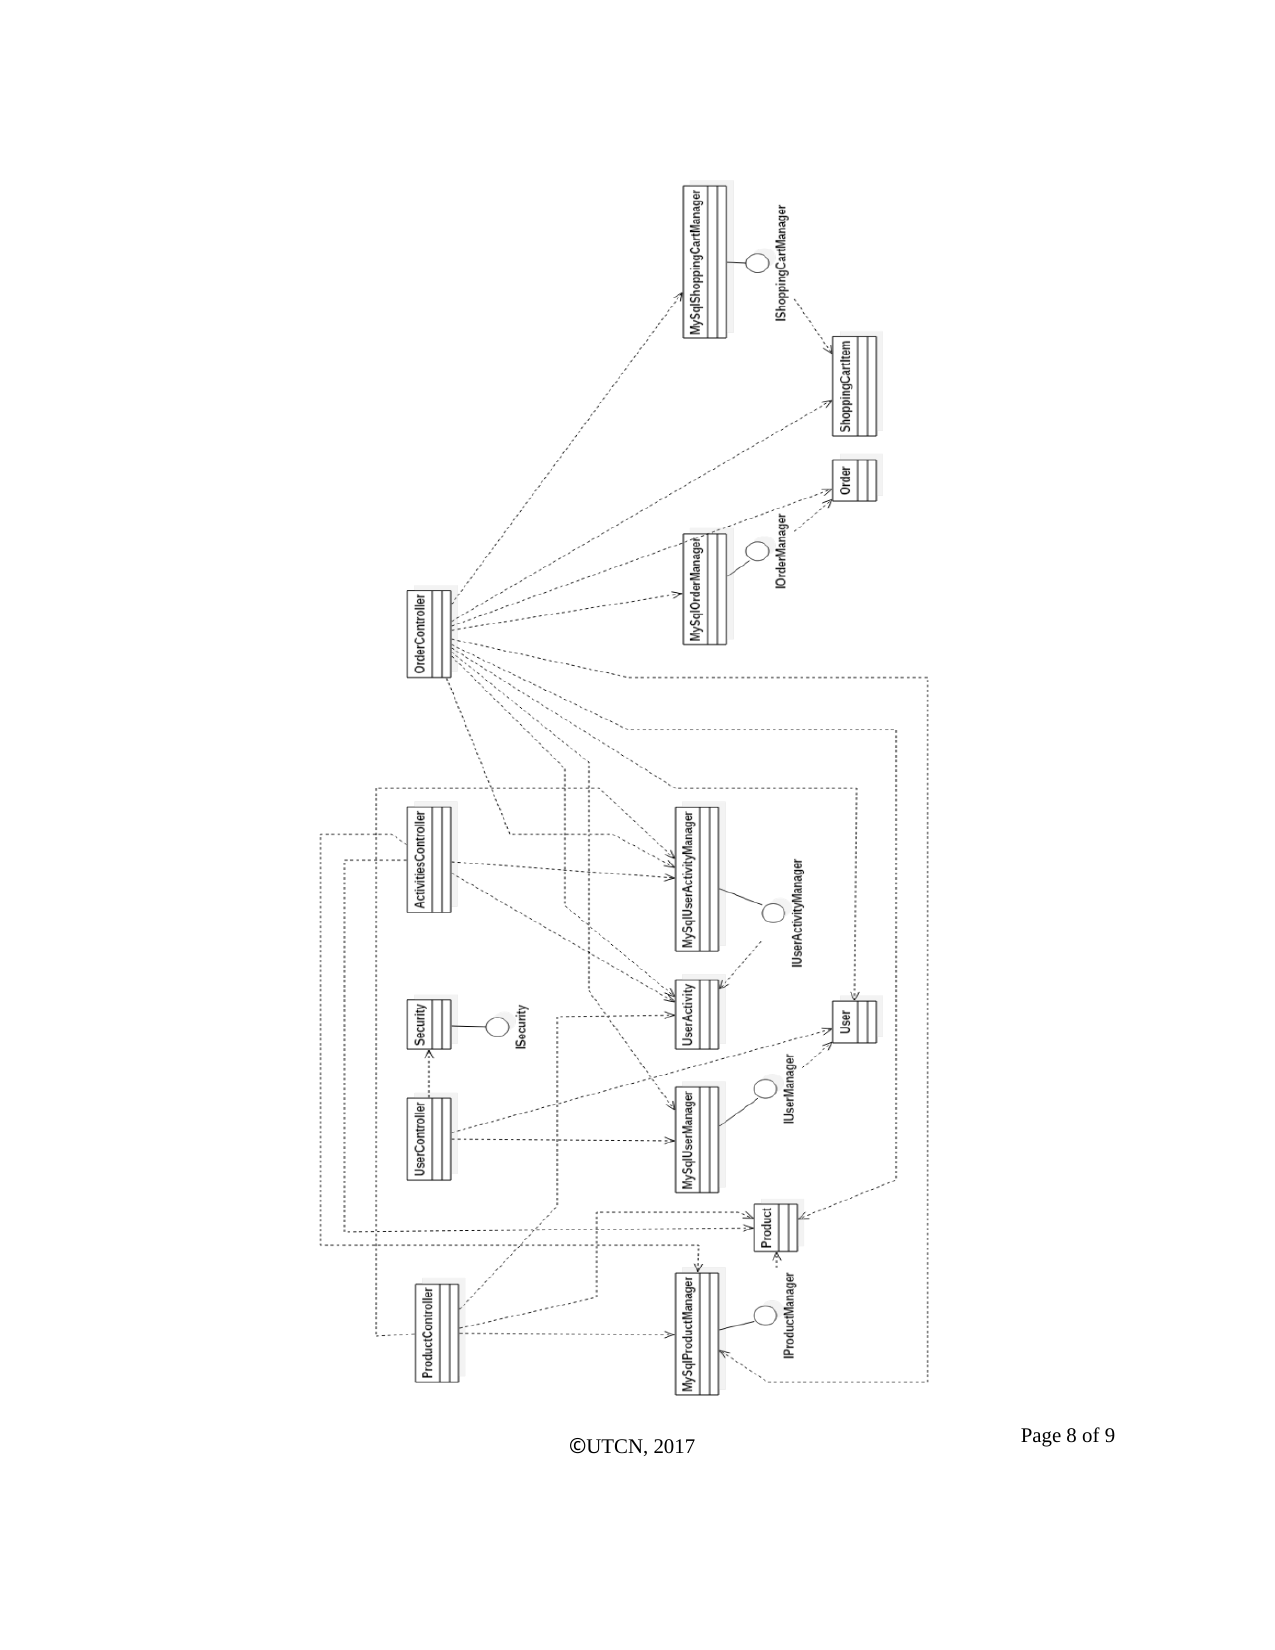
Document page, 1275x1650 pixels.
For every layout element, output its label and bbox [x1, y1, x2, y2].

picture [311, 155, 967, 1402]
